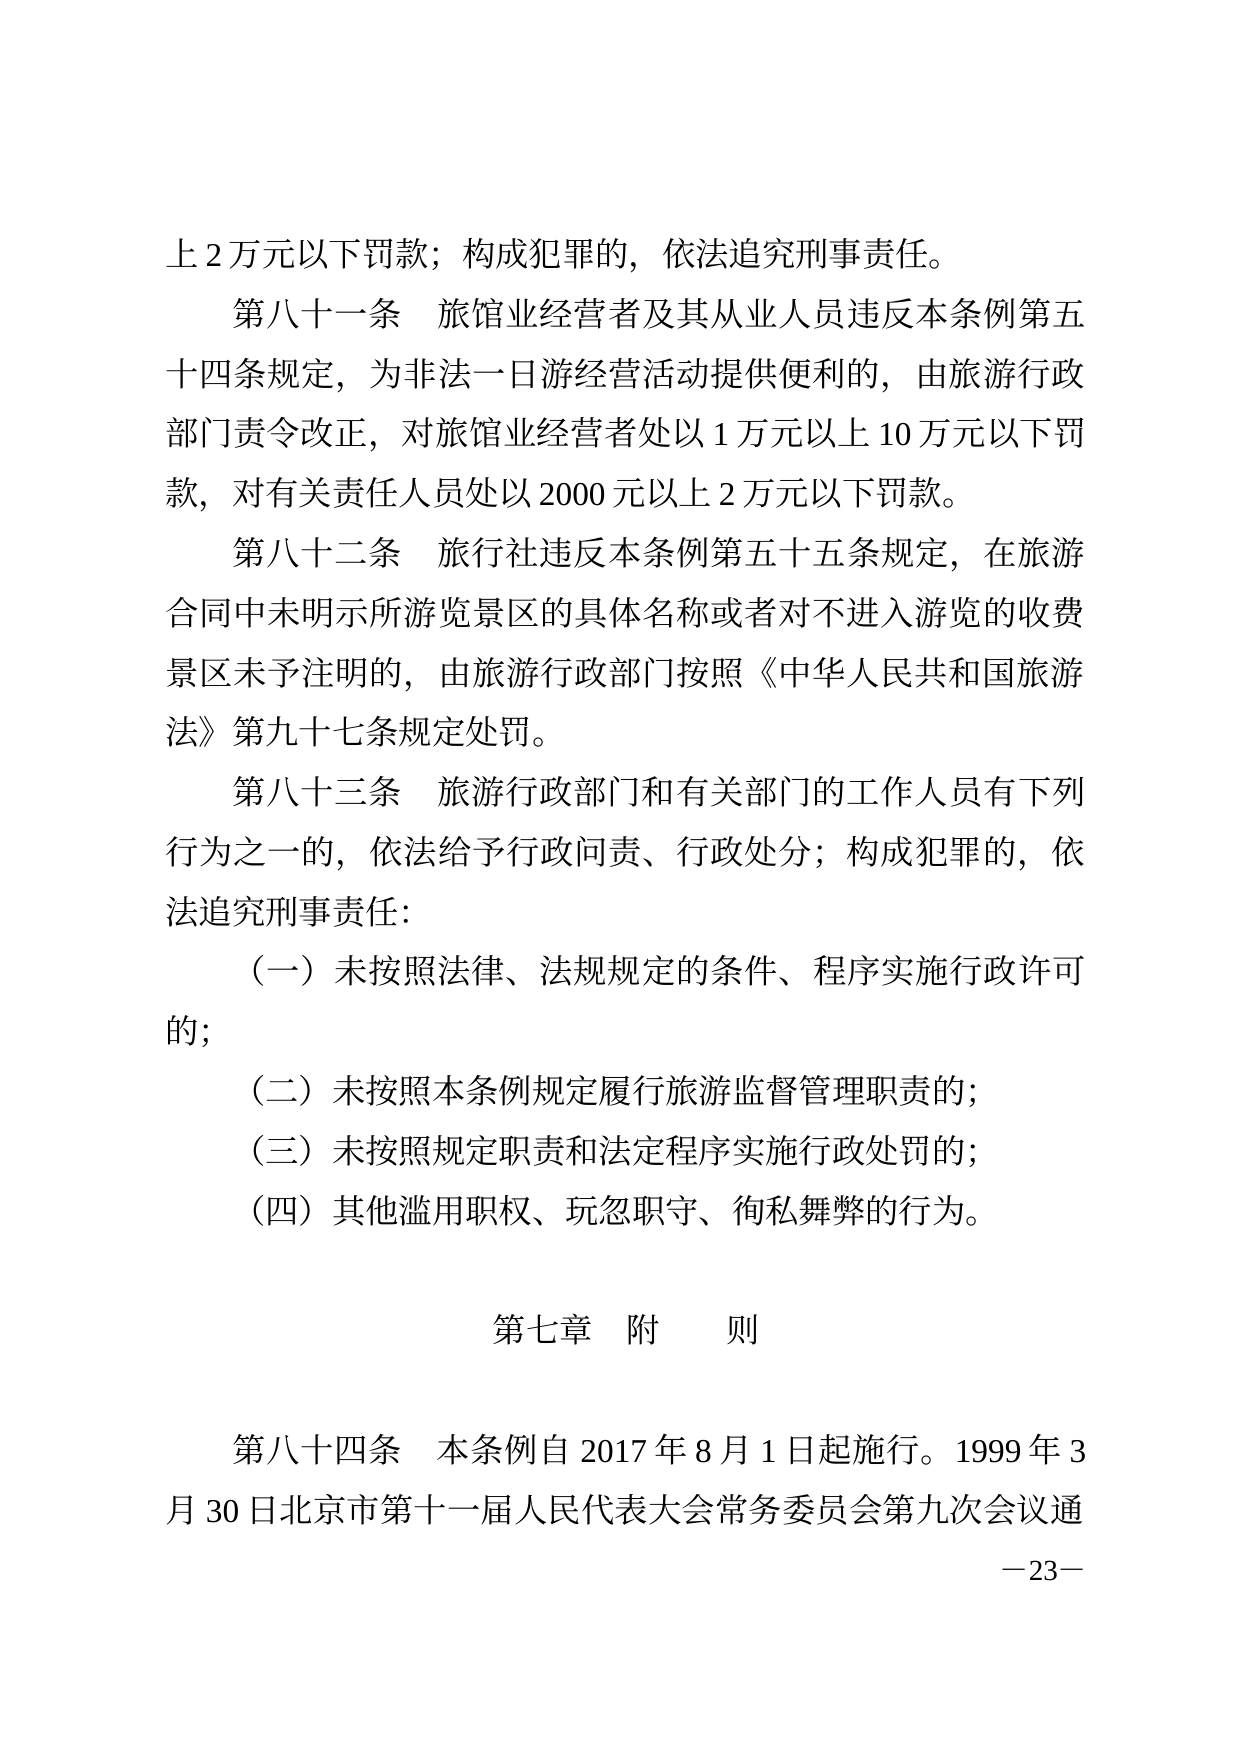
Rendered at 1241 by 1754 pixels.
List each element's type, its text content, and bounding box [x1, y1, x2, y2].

text 第七章 附 则 [165, 1295, 1087, 1354]
text 第八十二条 旅行社违反本条例第五十五条规定，在旅游合同中未明示所游览景区的具体名称或者对不进入游览的收费景区未予注明的，由旅游行政部门按照《中华人民共和国旅游法》第九十七条规定处罚。 [165, 517, 1087, 757]
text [165, 218, 1087, 278]
text （四）其他滥用职权、玩忽职守、徇私舞弊的行为。 [165, 1175, 1087, 1235]
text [165, 1414, 1087, 1534]
text （一）未按照法律、法规规定的条件、程序实施行政许可的； [165, 936, 1087, 1056]
text （三）未按照规定职责和法定程序实施行政处罚的； [165, 1115, 1087, 1175]
text 第八十三条 旅游行政部门和有关部门的工作人员有下列行为之一的，依法给予行政问责、行政处分；构成犯罪的，依法追究刑事责任： [165, 757, 1087, 936]
text （二）未按照本条例规定履行旅游监督管理职责的； [165, 1056, 1087, 1115]
text 第八十一条 旅馆业经营者及其从业人员违反本条例第五十四条规定，为非法一日游经营活动提供便利的，由旅游行政部门责令改正，对旅馆业经营者处以1万元以上10万元以下罚款，对有关责任人员处以2000元以上2万元以下罚款。 [165, 278, 1087, 517]
